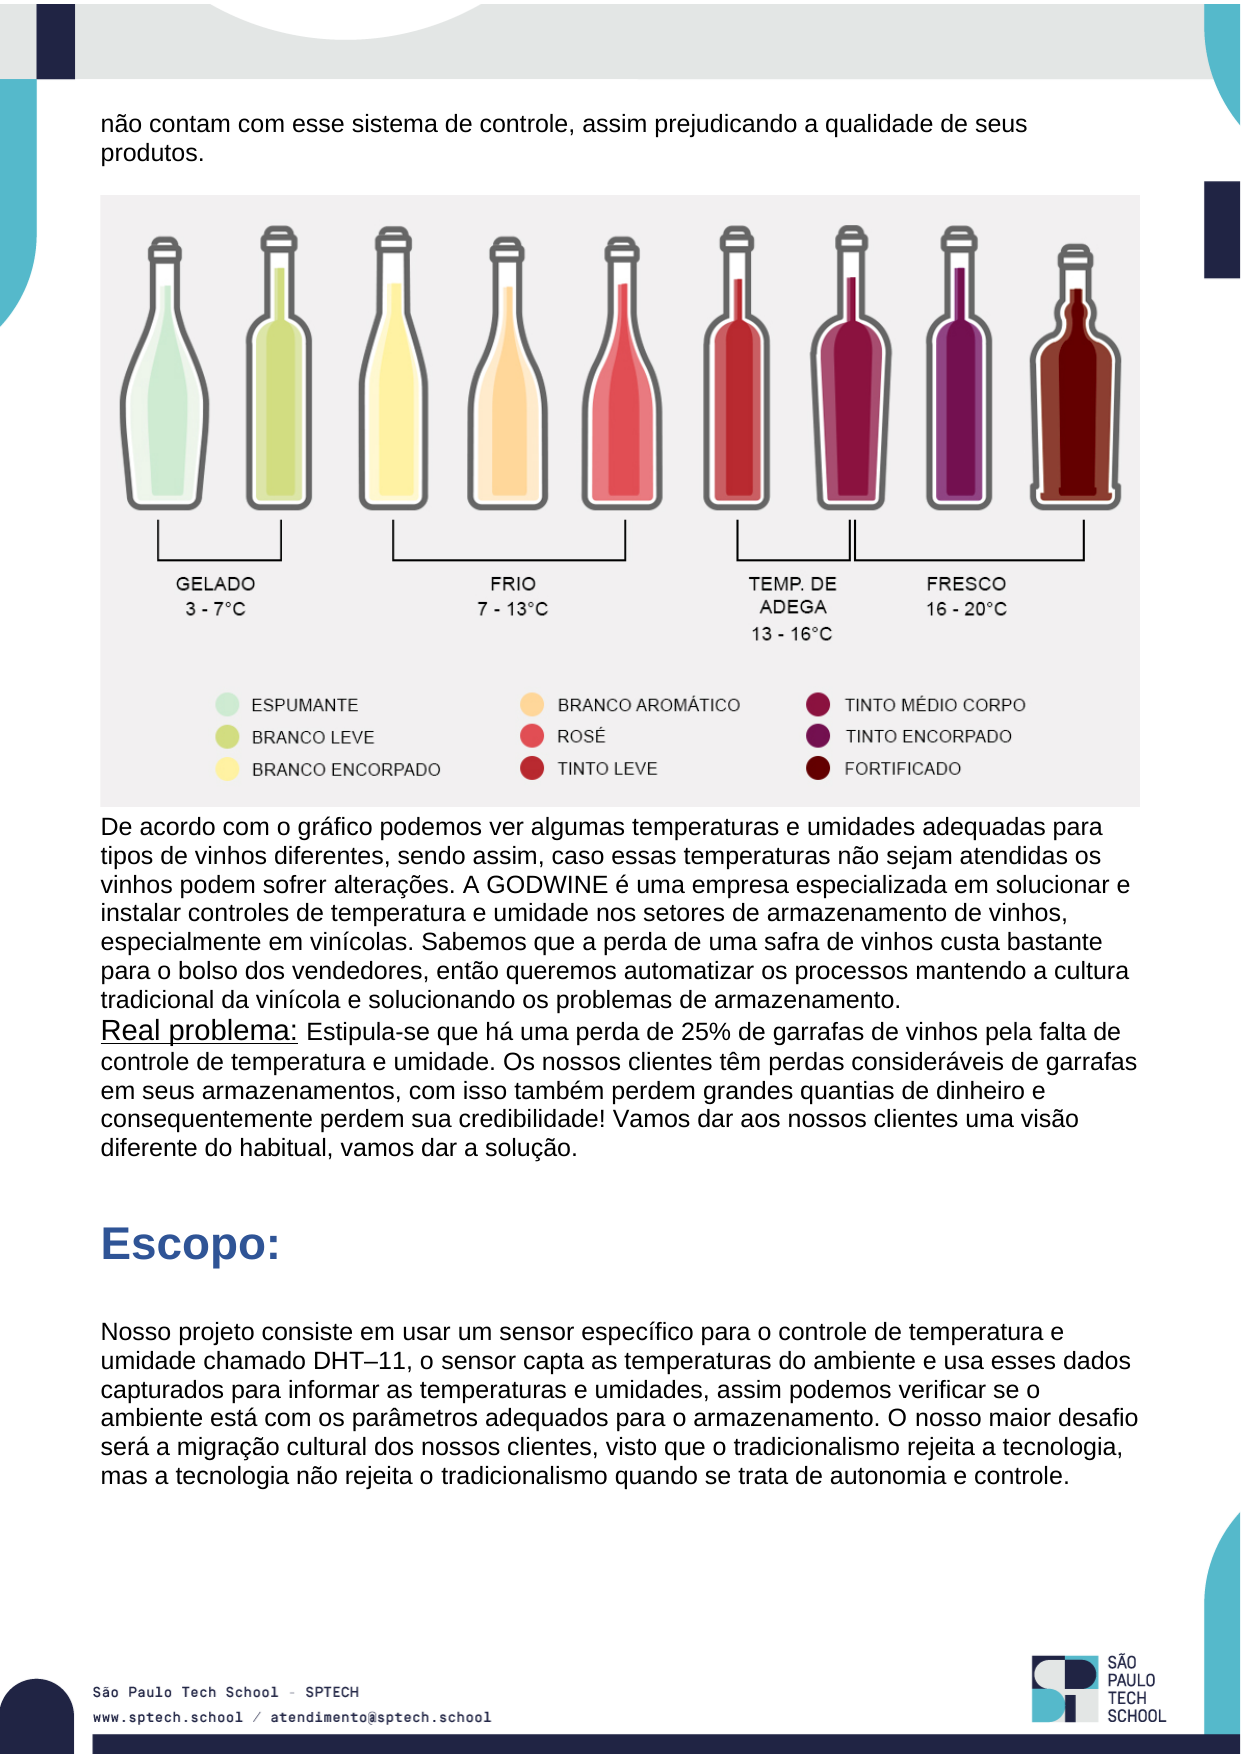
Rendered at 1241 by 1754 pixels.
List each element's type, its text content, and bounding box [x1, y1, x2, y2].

text De acordo com o gráfico podemos ver algumas temperaturas e umidades adequadas para tipos de vinhos diferentes, sendo assim, caso essas temperaturas não sejam atendidas os vinhos podem sofrer alterações. A GODWINE é uma empresa especializada em solucionar e instalar controles de temperatura e umidade nos setores de armazenamento de vinhos, especialmente em vinícolas. Sabemos que a perda de uma safra de vinhos custa bastante para o bolso dos vendedores, então queremos automatizar os processos mantendo a cultura tradicional da vinícola e solucionando os problemas de armazenamento. [100, 812, 1140, 1013]
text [100, 109, 1140, 167]
picture [0, 4, 1241, 1754]
text Nosso projeto consiste em usar um sensor específico para o controle de temperatura e umidade chamado DHT–11, o sensor capta as temperaturas do ambiente e usa esses dados capturados para informar as temperaturas e umidades, assim podemos verificar se o ambiente está com os parâmetros adequados para o armazenamento. O nosso maior desafio será a migração cultural dos nossos clientes, visto que o tradicionalismo rejeita a tecnologia, mas a tecnologia não rejeita o tradicionalismo quando se trata de autonomia e controle. [100, 1317, 1140, 1490]
text Real problema: Estipula-se que há uma perda de 25% de garrafas de vinhos pela falta de controle de temperatura e umidade. Os nossos clientes têm perdas consideráveis de garrafas em seus armazenamentos, com isso também perdem grandes quantias de dinheiro e consequentemente perdem sua credibilidade! Vamos dar aos nossos clientes uma visão diferente do habitual, vamos dar a solução. [100, 1013, 1140, 1162]
subtitle Escopo: [100, 1217, 1140, 1269]
